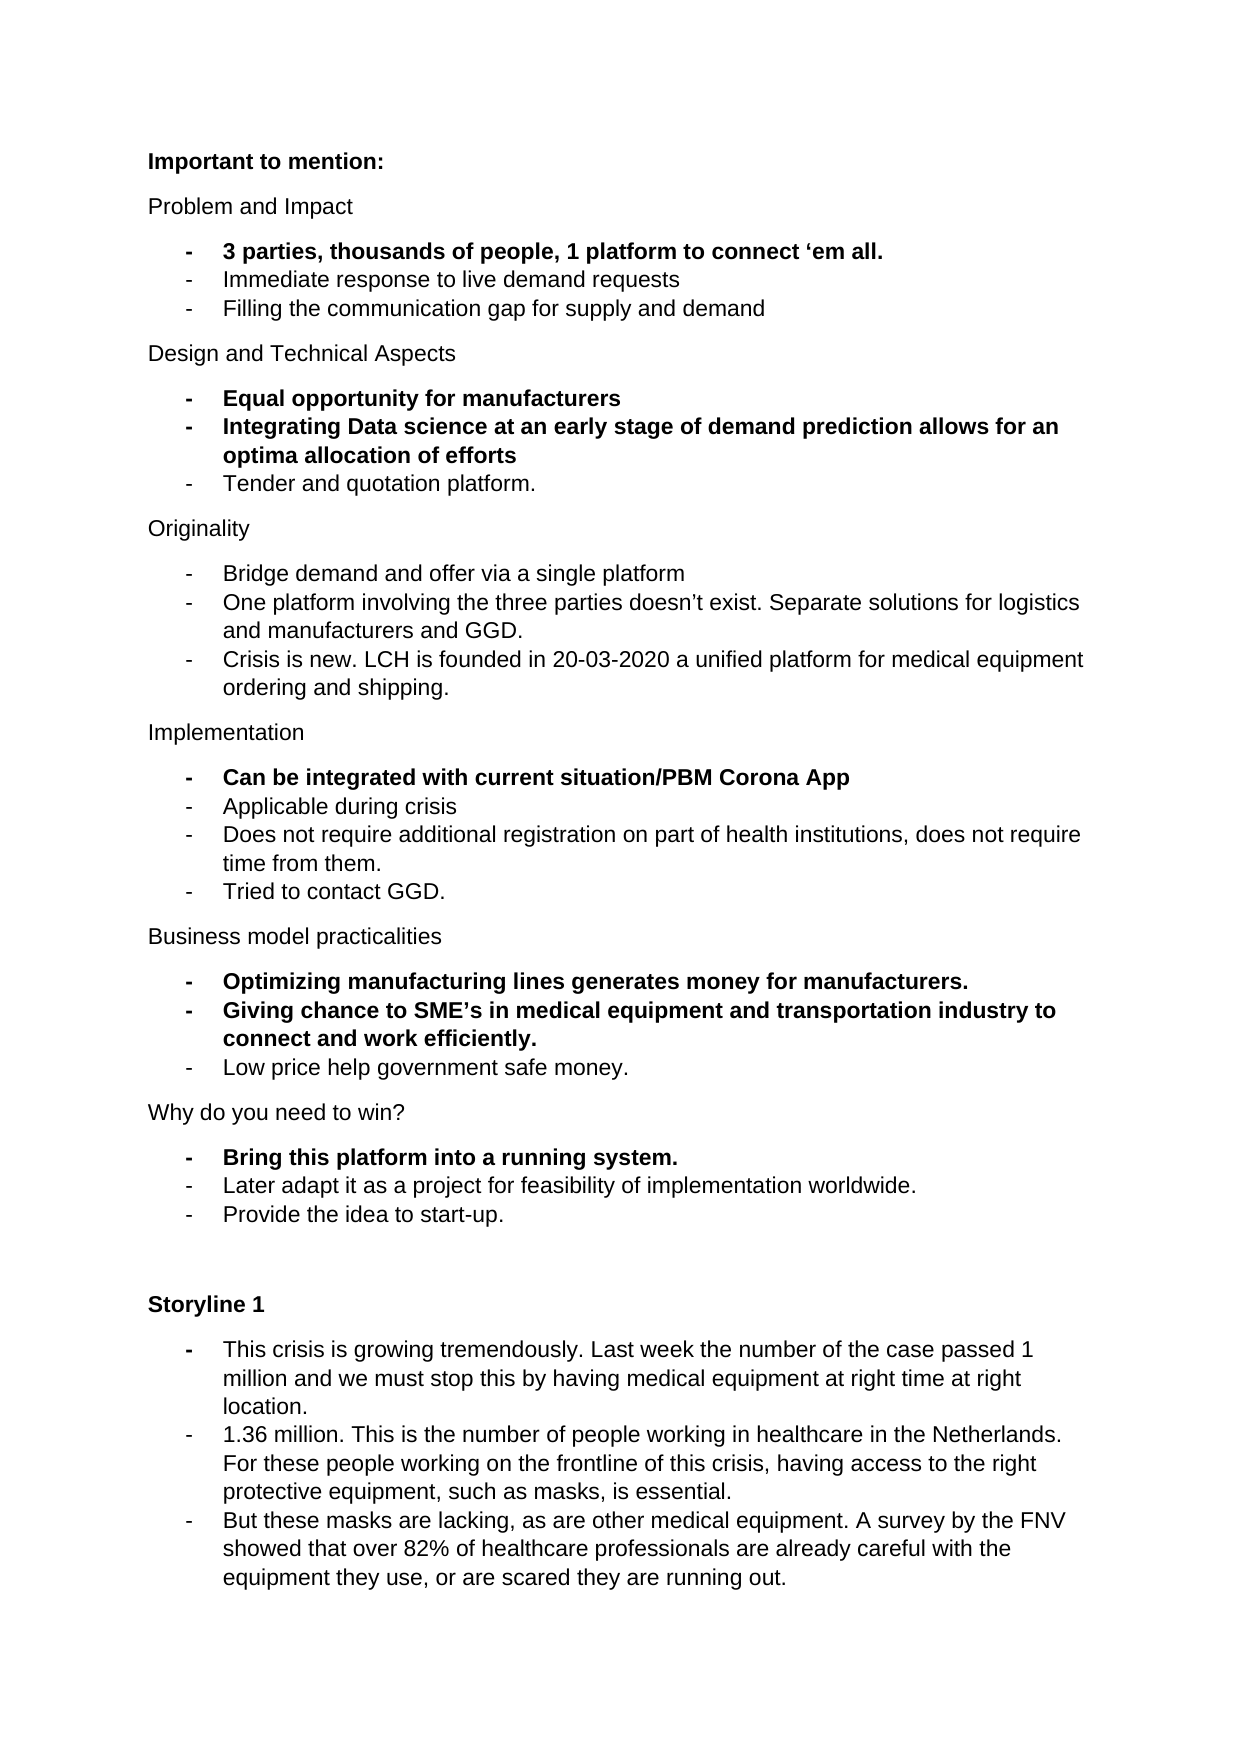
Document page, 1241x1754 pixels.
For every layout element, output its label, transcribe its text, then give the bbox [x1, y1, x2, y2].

text Problem and Impact [148, 193, 1093, 219]
list Can be integrated with current situation/PBM Corona App [185, 764, 1093, 791]
list Later adapt it as a project for feasibility of implementation worldwide. [185, 1172, 1093, 1199]
list Does not require additional registration on part of health institutions, does not require time from them. [185, 821, 1093, 876]
list Giving chance to SME’s in medical equipment and transportation industry to connect and work efficiently. [185, 997, 1093, 1052]
text Important to mention: [148, 148, 1093, 174]
list Tried to contact GGD. [185, 878, 1093, 904]
list One platform involving the three parties doesn’t exist. Separate solutions for logistics and manufacturers and GGD. [185, 589, 1093, 644]
text Storyline 1 [148, 1291, 1093, 1317]
list This crisis is growing tremendously. Last week the number of the case passed 1 million and we must stop this by having medical equipment at right time at right location. [185, 1336, 1093, 1419]
list 3 parties, thousands of people, 1 platform to connect ‘em all. [185, 238, 1093, 264]
list Immediate response to live demand requests [185, 266, 1093, 293]
list Low price help government safe money. [185, 1054, 1093, 1080]
list Equal opportunity for manufacturers [185, 385, 1093, 411]
list Provide the idea to start-up. [185, 1201, 1093, 1227]
list Bridge demand and offer via a single platform [185, 560, 1093, 587]
text Business model practicalities [148, 923, 1093, 949]
list But these masks are lacking, as are other medical equipment. A survey by the FNV showed that over 82% of healthcare professionals are already careful with the equipment they use, or are scared they are running out. [185, 1507, 1093, 1590]
list Crisis is new. LCH is founded in 20-03-2020 a unified platform for medical equipment ordering and shipping. [185, 646, 1093, 701]
list Bring this platform into a running system. [185, 1144, 1093, 1170]
list Integrating Data science at an early stage of demand prediction allows for an optima allocation of efforts [185, 413, 1093, 468]
list Filling the communication gap for supply and demand [185, 295, 1093, 321]
list Applicable during crisis [185, 793, 1093, 819]
text Why do you need to win? [148, 1099, 1093, 1125]
list 1.36 million. This is the number of people working in healthcare in the Netherlands. For these people working on the frontline of this crisis, having access to the right protective equipment, such as masks, is essential. [185, 1421, 1093, 1504]
text Implementation [148, 719, 1093, 746]
list Tender and quotation platform. [185, 470, 1093, 497]
text Design and Technical Aspects [148, 340, 1093, 366]
list Optimizing manufacturing lines generates money for manufacturers. [185, 968, 1093, 995]
text Originality [148, 515, 1093, 542]
